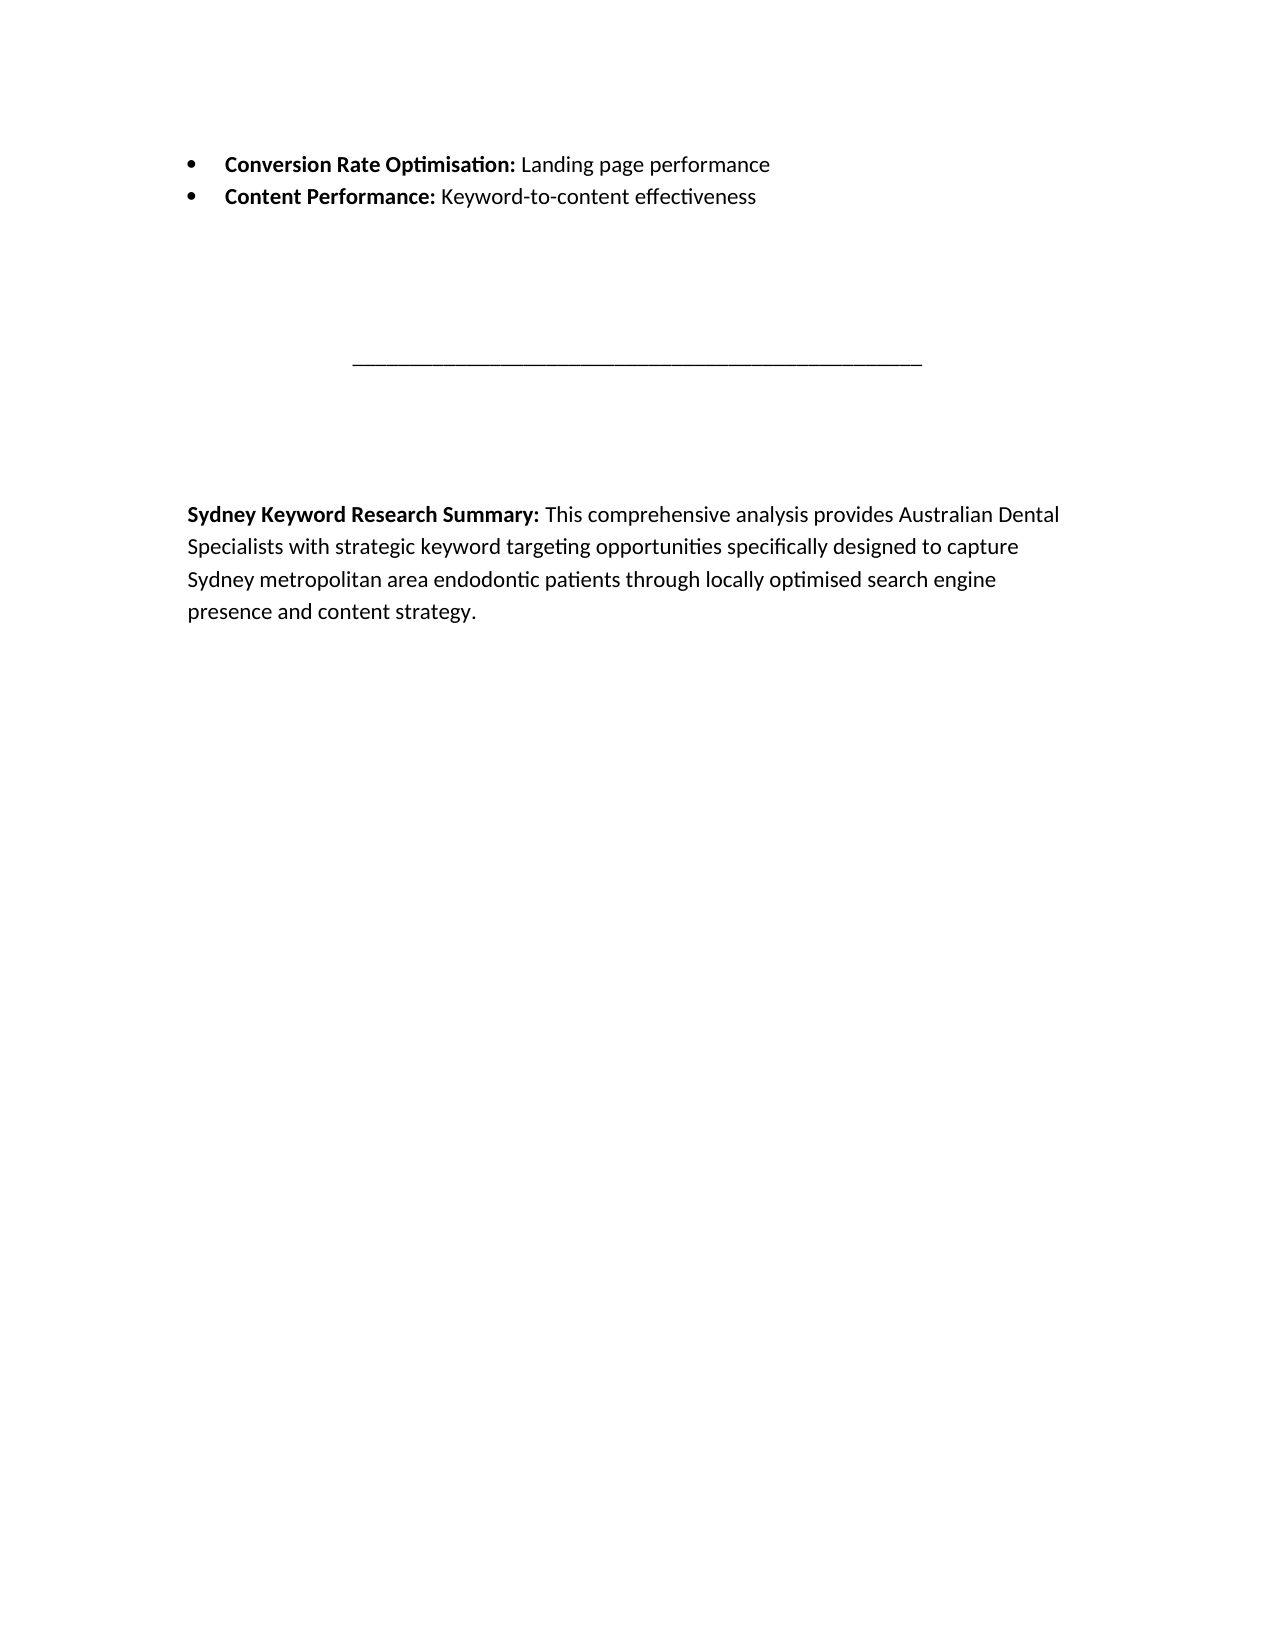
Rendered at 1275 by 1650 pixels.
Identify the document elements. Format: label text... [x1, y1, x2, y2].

list Conversion Rate Optimisation: Landing page performance [187, 150, 1087, 178]
text Sydney Keyword Research Summary: This comprehensive analysis provides Australian Dental Specialists with strategic keyword targeting opportunities specifically designed to capture Sydney metropolitan area endodontic patients through locally optimised search engine presence and content strategy. [187, 500, 1087, 625]
text __________________________________________________ [187, 341, 1087, 369]
list Content Performance: Keyword-to-content effectiveness [187, 182, 1087, 210]
